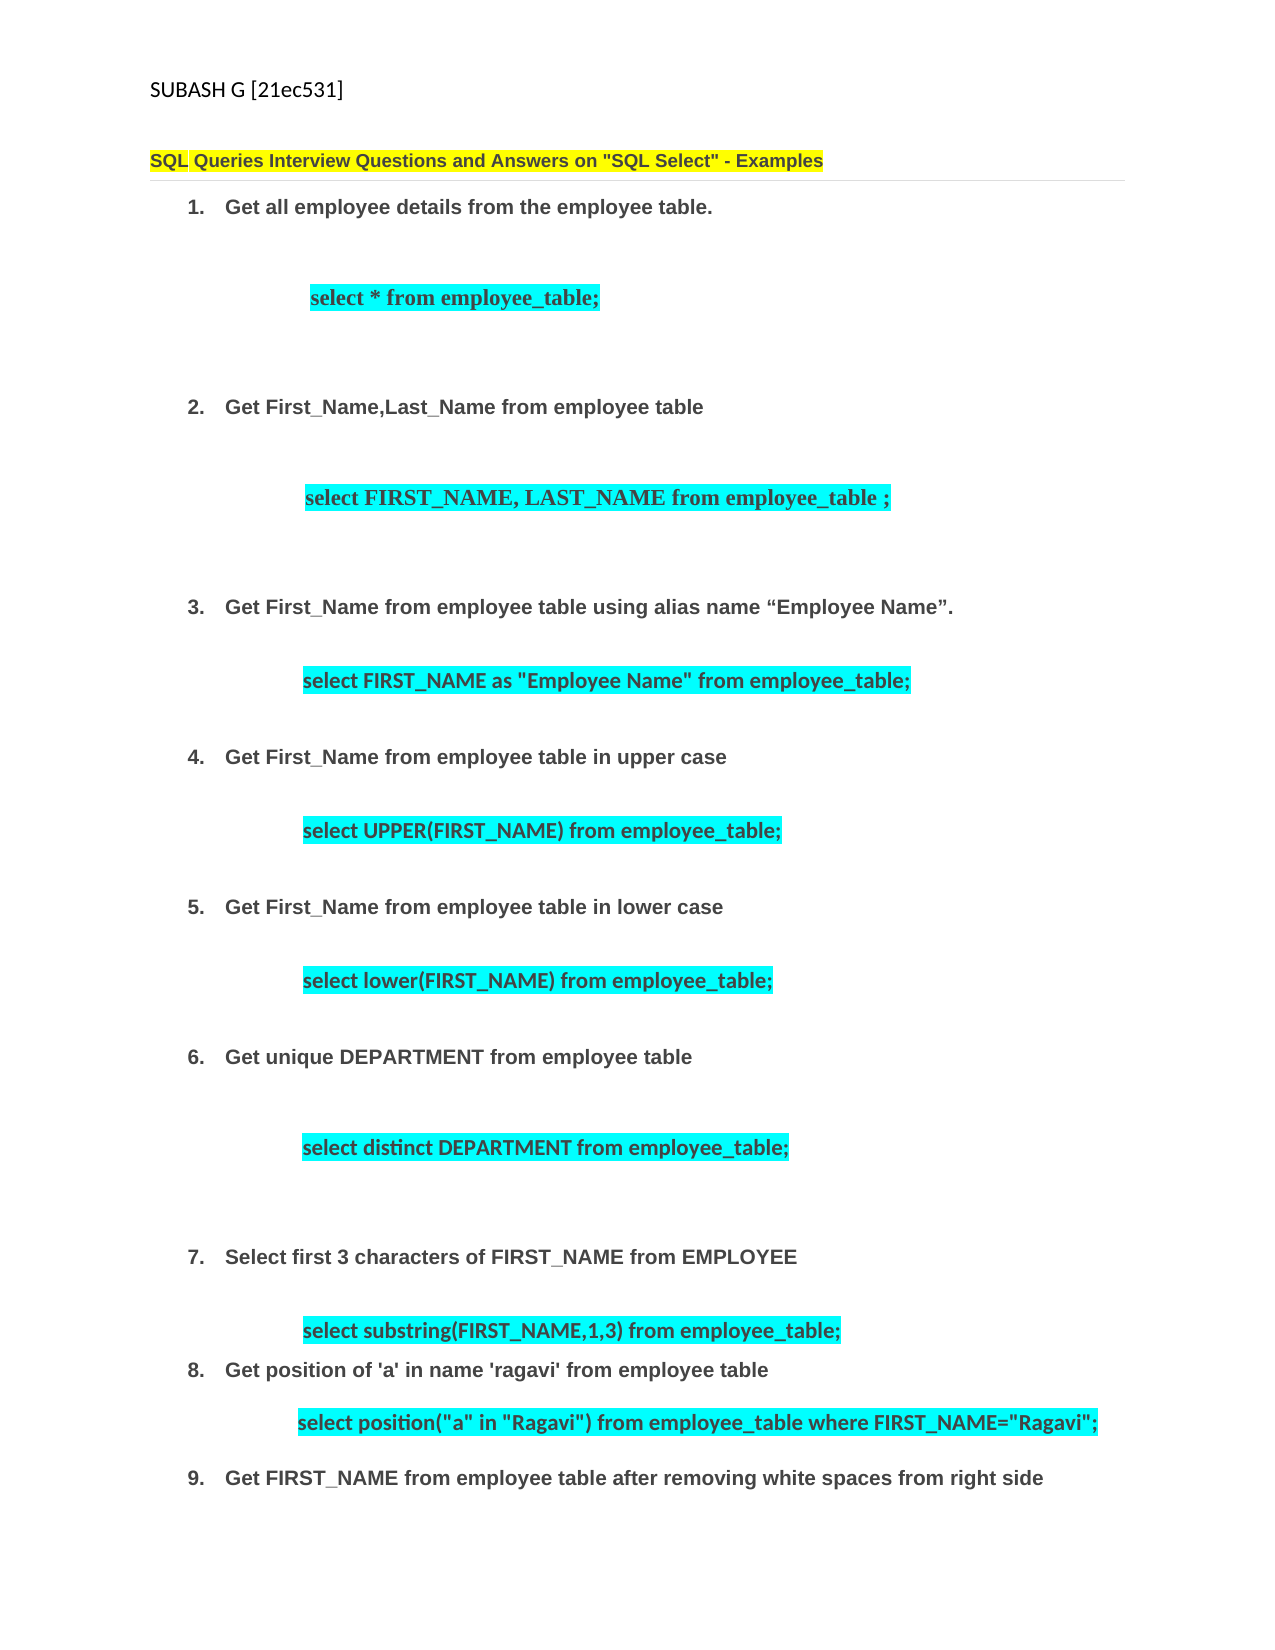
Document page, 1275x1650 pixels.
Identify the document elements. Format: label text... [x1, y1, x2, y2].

list Get FIRST_NAME from employee table after removing white spaces from right side [187, 1452, 1125, 1490]
list select UPPER(FIRST_NAME) from employee_table; [225, 806, 1125, 844]
text select * from employee_table; [150, 273, 1125, 311]
list Get unique DEPARTMENT from employee table [187, 1031, 1125, 1069]
text select distinct DEPARTMENT from employee_table; [150, 1123, 1125, 1161]
list Get First_Name from employee table using alias name “Employee Name”. [187, 581, 1125, 619]
list Get First_Name from employee table in upper case [187, 731, 1125, 769]
list Get First_Name,Last_Name from employee table [187, 381, 1125, 419]
list select lower(FIRST_NAME) from employee_table; [225, 956, 1125, 994]
list Get First_Name from employee table in lower case [187, 881, 1125, 919]
text select position("a" in "Ragavi") from employee_table where FIRST_NAME="Ragavi"; [150, 1398, 1125, 1436]
list Get all employee details from the employee table. [187, 181, 1125, 219]
list select substring(FIRST_NAME,1,3) from employee_table; [225, 1306, 1125, 1344]
list Select first 3 characters of FIRST_NAME from EMPLOYEE [187, 1231, 1125, 1269]
list Get position of 'a' in name 'ragavi' from employee table [187, 1344, 1125, 1381]
text select FIRST_NAME, LAST_NAME from employee_table ; [150, 473, 1125, 511]
list select FIRST_NAME as "Employee Name" from employee_table; [225, 656, 1125, 694]
text SQL Queries Interview Questions and Answers on "SQL Select" - Examples [150, 150, 1125, 180]
